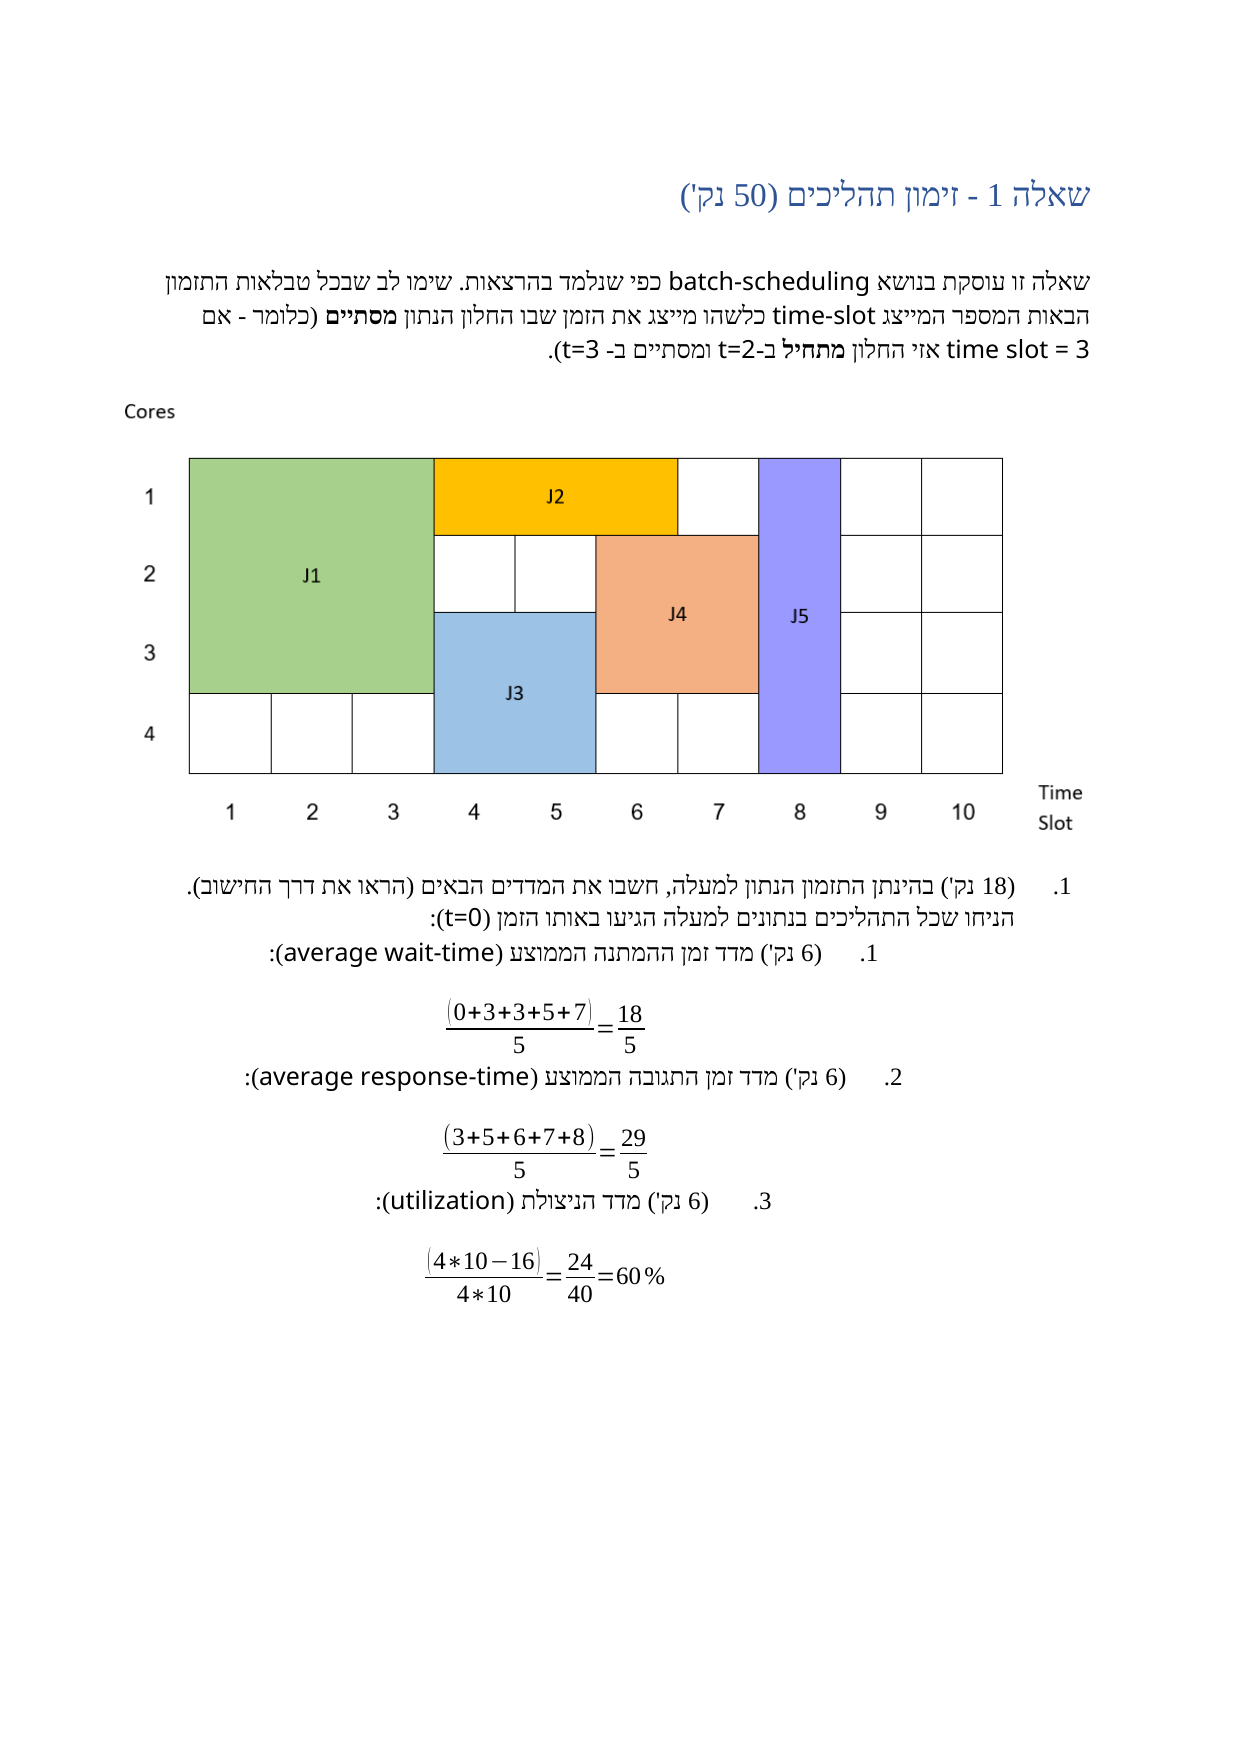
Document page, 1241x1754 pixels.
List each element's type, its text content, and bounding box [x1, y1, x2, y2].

picture [115, 394, 1090, 843]
list (6 נק') מדד הניצולת (utilization): [150, 1183, 978, 1308]
text שאלה זו עוסקת בנושא batch-scheduling כפי שנלמד בהרצאות. שימו לב שבכל טבלאות התזמון הבאות המספר המייצג time-slot כלשהו מייצג את הזמן שבו החלון הנתון מסתיים (כלומר - אם time slot = 3 אזי החלון מתחיל ב-t=2 ומסתיים ב- t=3). [150, 263, 1090, 365]
list (18 נק') בהינתן התזמון הנתון למעלה, חשבו את המדדים הבאים (הראו את דרך החישוב). הניחו שכל התהליכים בנתונים למעלה הגיעו באותו הזמן (t=0): [150, 871, 1053, 934]
list (6 נק') מדד זמן התגובה הממוצע (average response-time): [150, 1059, 978, 1183]
list (6 נק') מדד זמן ההמתנה הממוצע (average wait-time): [150, 934, 978, 1059]
subtitle שאלה 1 - זימון תהליכים (50 נק') [150, 175, 1090, 213]
